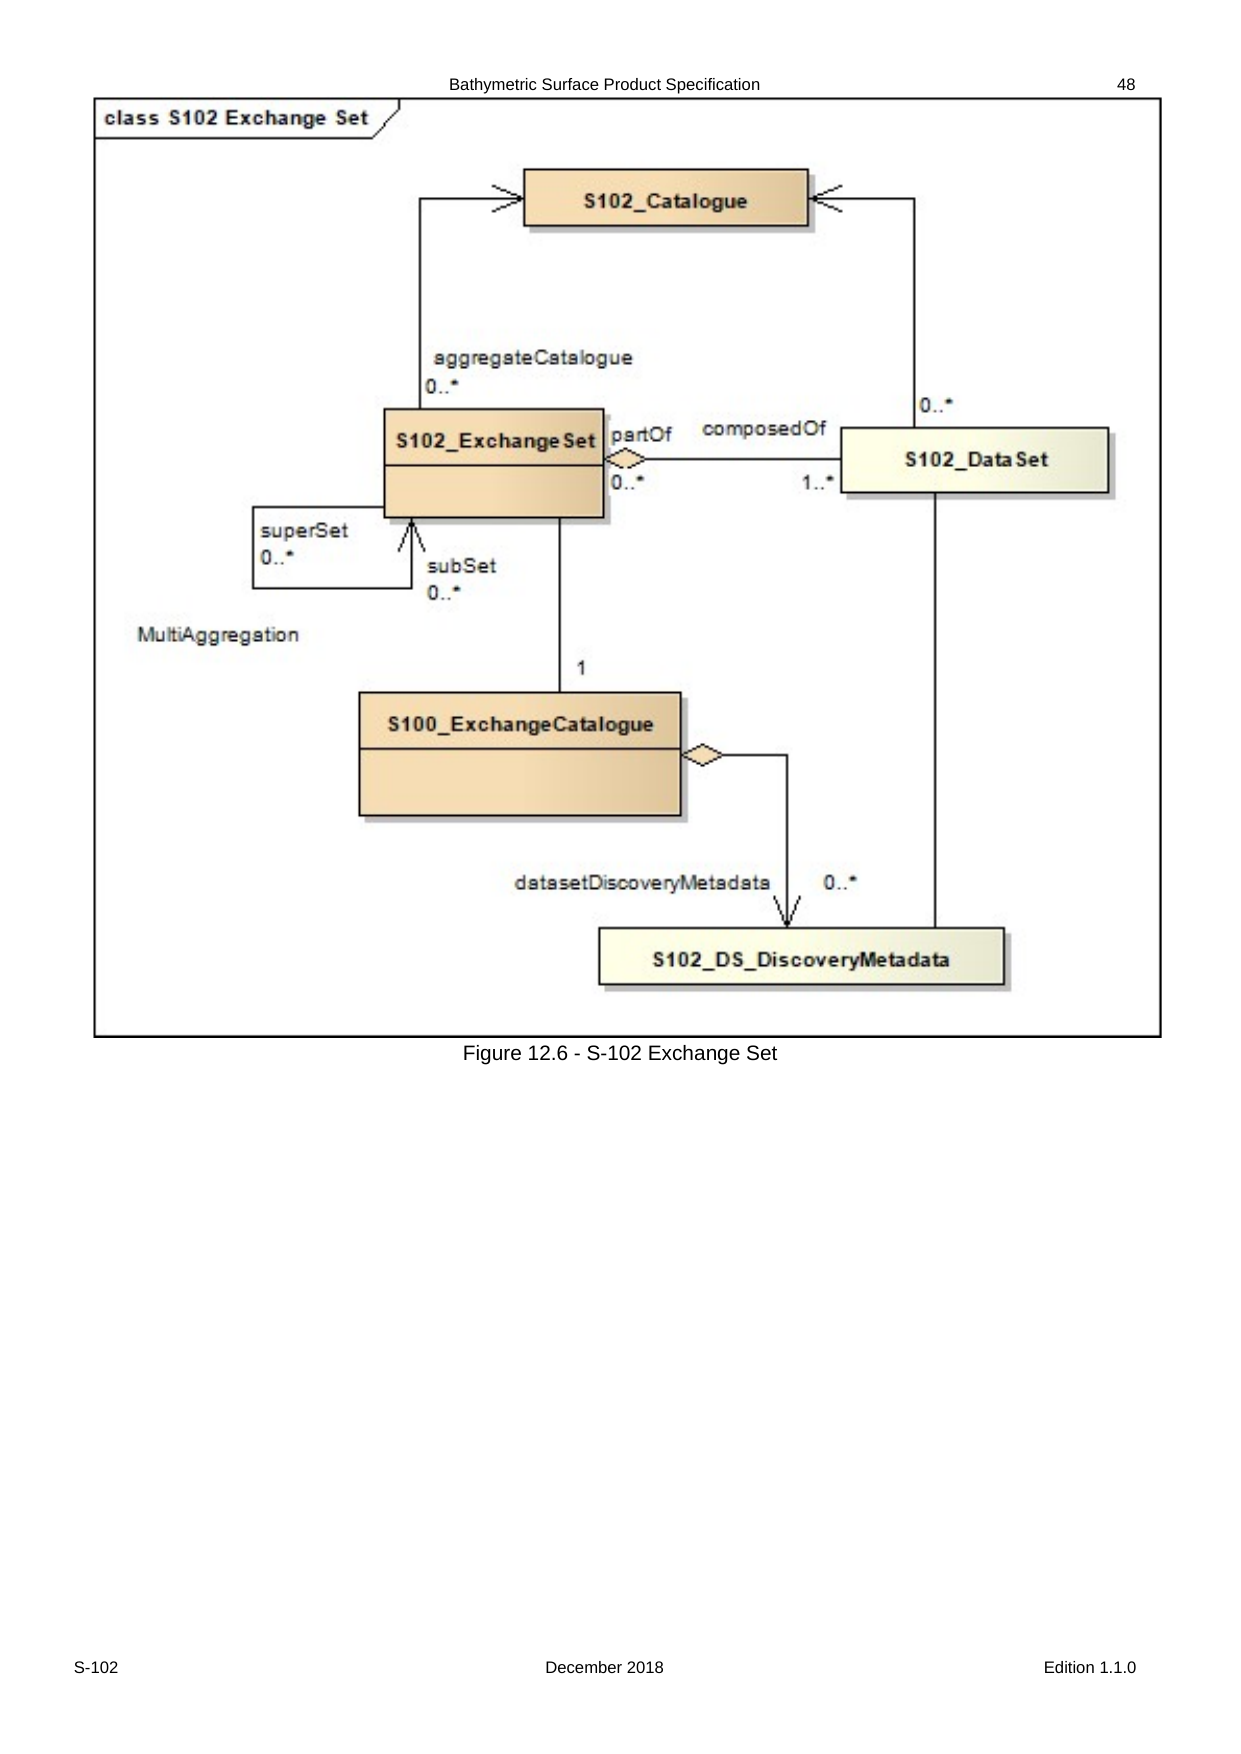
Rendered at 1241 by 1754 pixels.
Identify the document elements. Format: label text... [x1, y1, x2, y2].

picture [92, 96, 1162, 1038]
text Figure 12.6 - S-102 Exchange Set [74, 1041, 1166, 1065]
